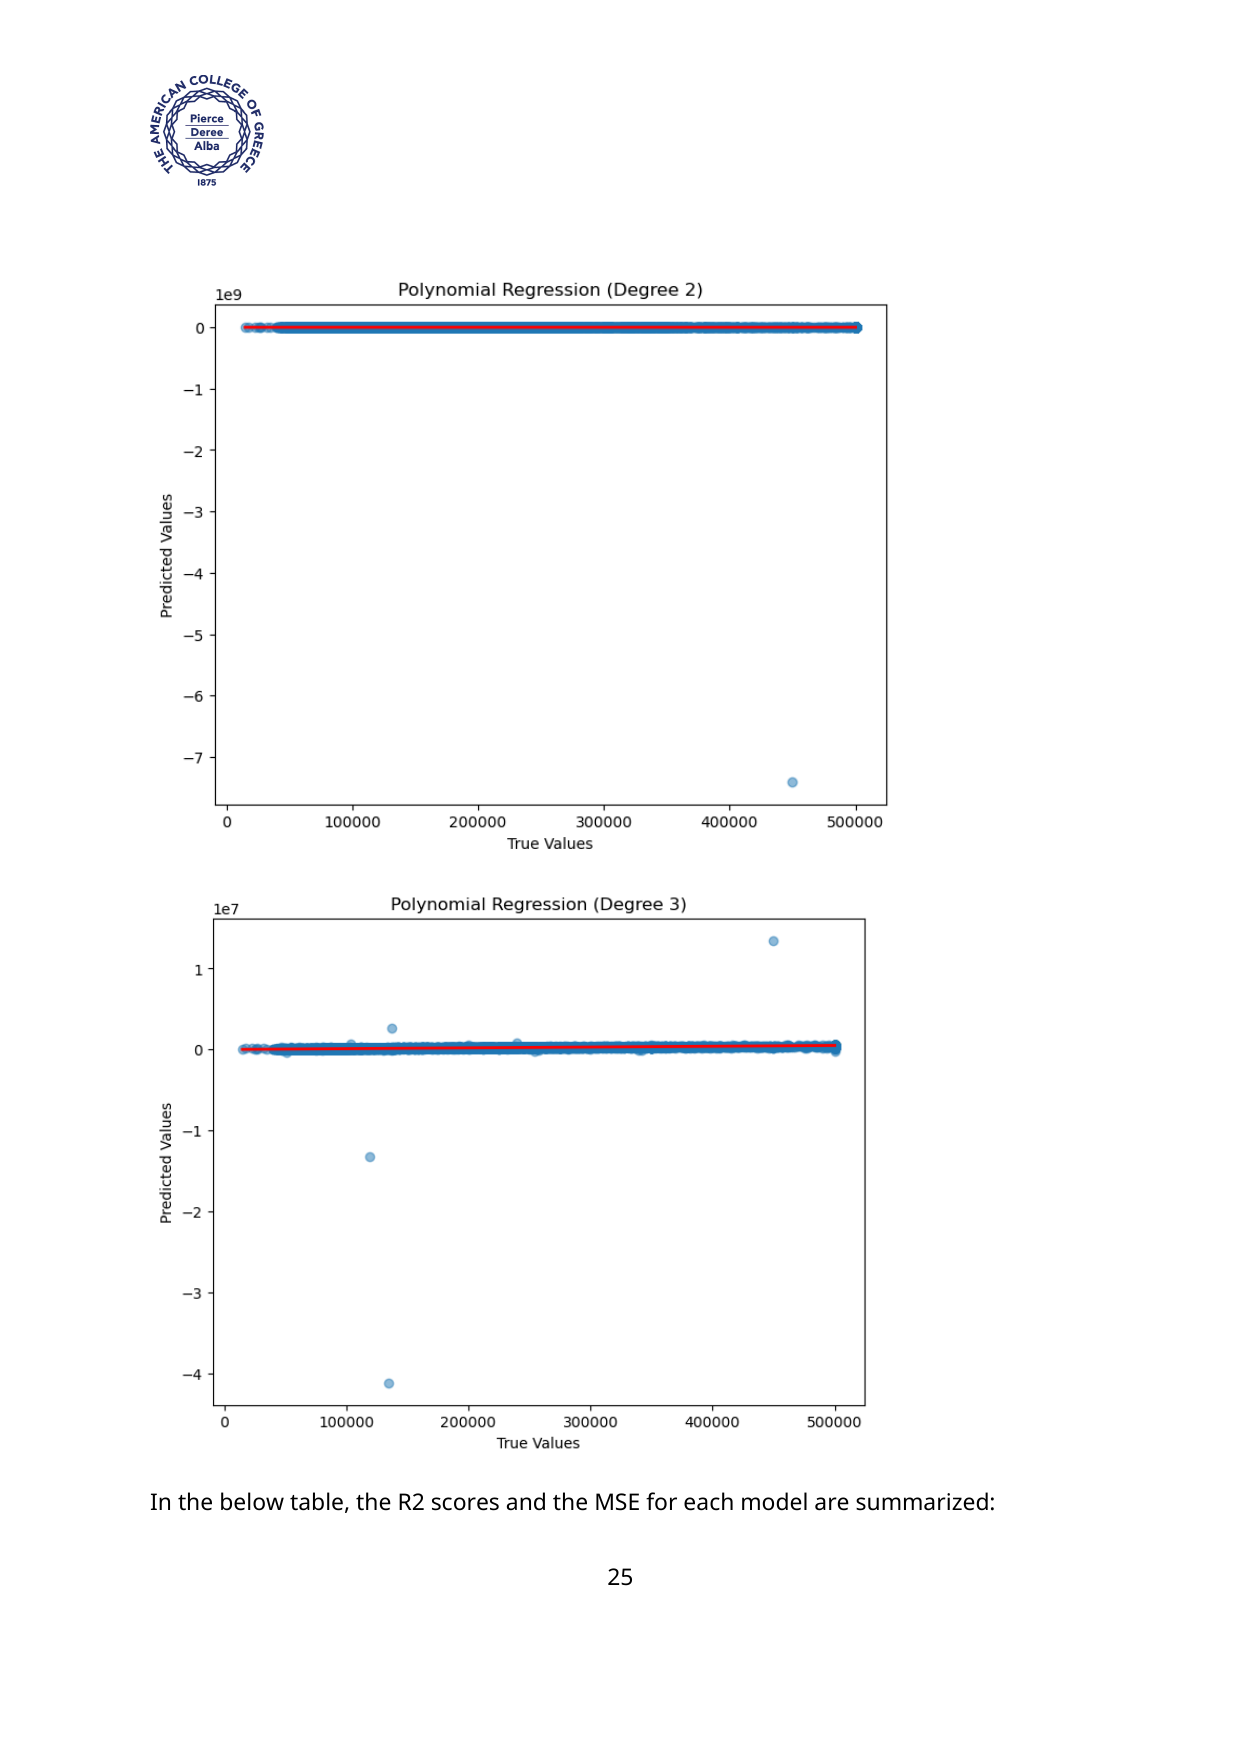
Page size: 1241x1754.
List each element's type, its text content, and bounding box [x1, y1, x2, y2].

picture [150, 272, 896, 862]
picture [150, 75, 264, 186]
text In the below table, the R2 scores and the MSE for each model are summarized: [150, 1486, 1090, 1517]
picture [150, 887, 874, 1461]
